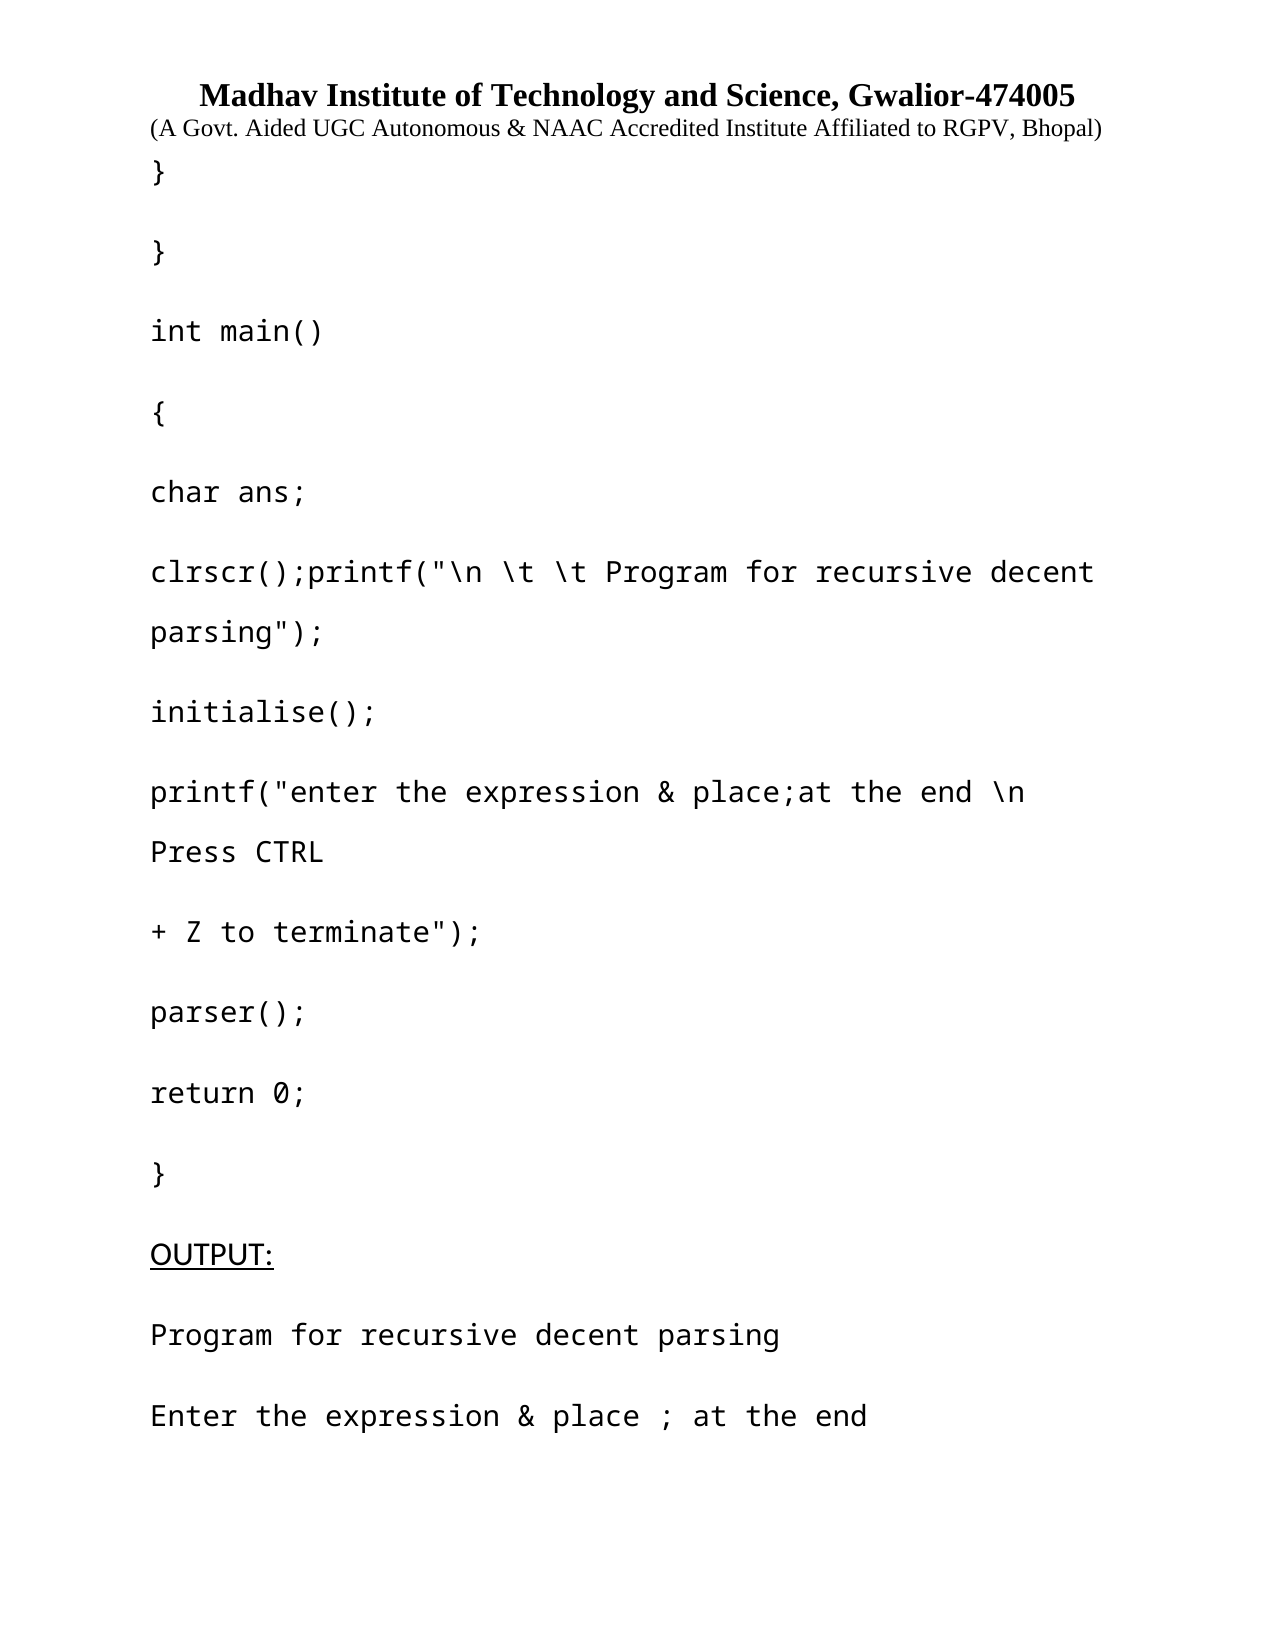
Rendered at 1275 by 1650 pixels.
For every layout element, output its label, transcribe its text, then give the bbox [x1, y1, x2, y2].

text Program for recursive decent parsing [150, 1315, 1125, 1354]
text char ans; [150, 471, 1125, 511]
text } [150, 230, 1125, 270]
text } [150, 1152, 1125, 1192]
text parser(); [150, 992, 1125, 1031]
text Enter the expression & place ; at the end [150, 1395, 1125, 1435]
text printf("enter the expression & place;at the end \n Press CTRL [150, 772, 1125, 871]
text clrscr();printf("\n \t \t Program for recursive decent parsing"); [150, 552, 1125, 651]
text initialise(); [150, 691, 1125, 731]
text OUTPUT: [150, 1233, 1125, 1273]
text { [150, 391, 1125, 431]
text int main() [150, 311, 1125, 350]
text return 0; [150, 1072, 1125, 1112]
text } [150, 150, 1125, 190]
text + Z to terminate"); [150, 911, 1125, 951]
